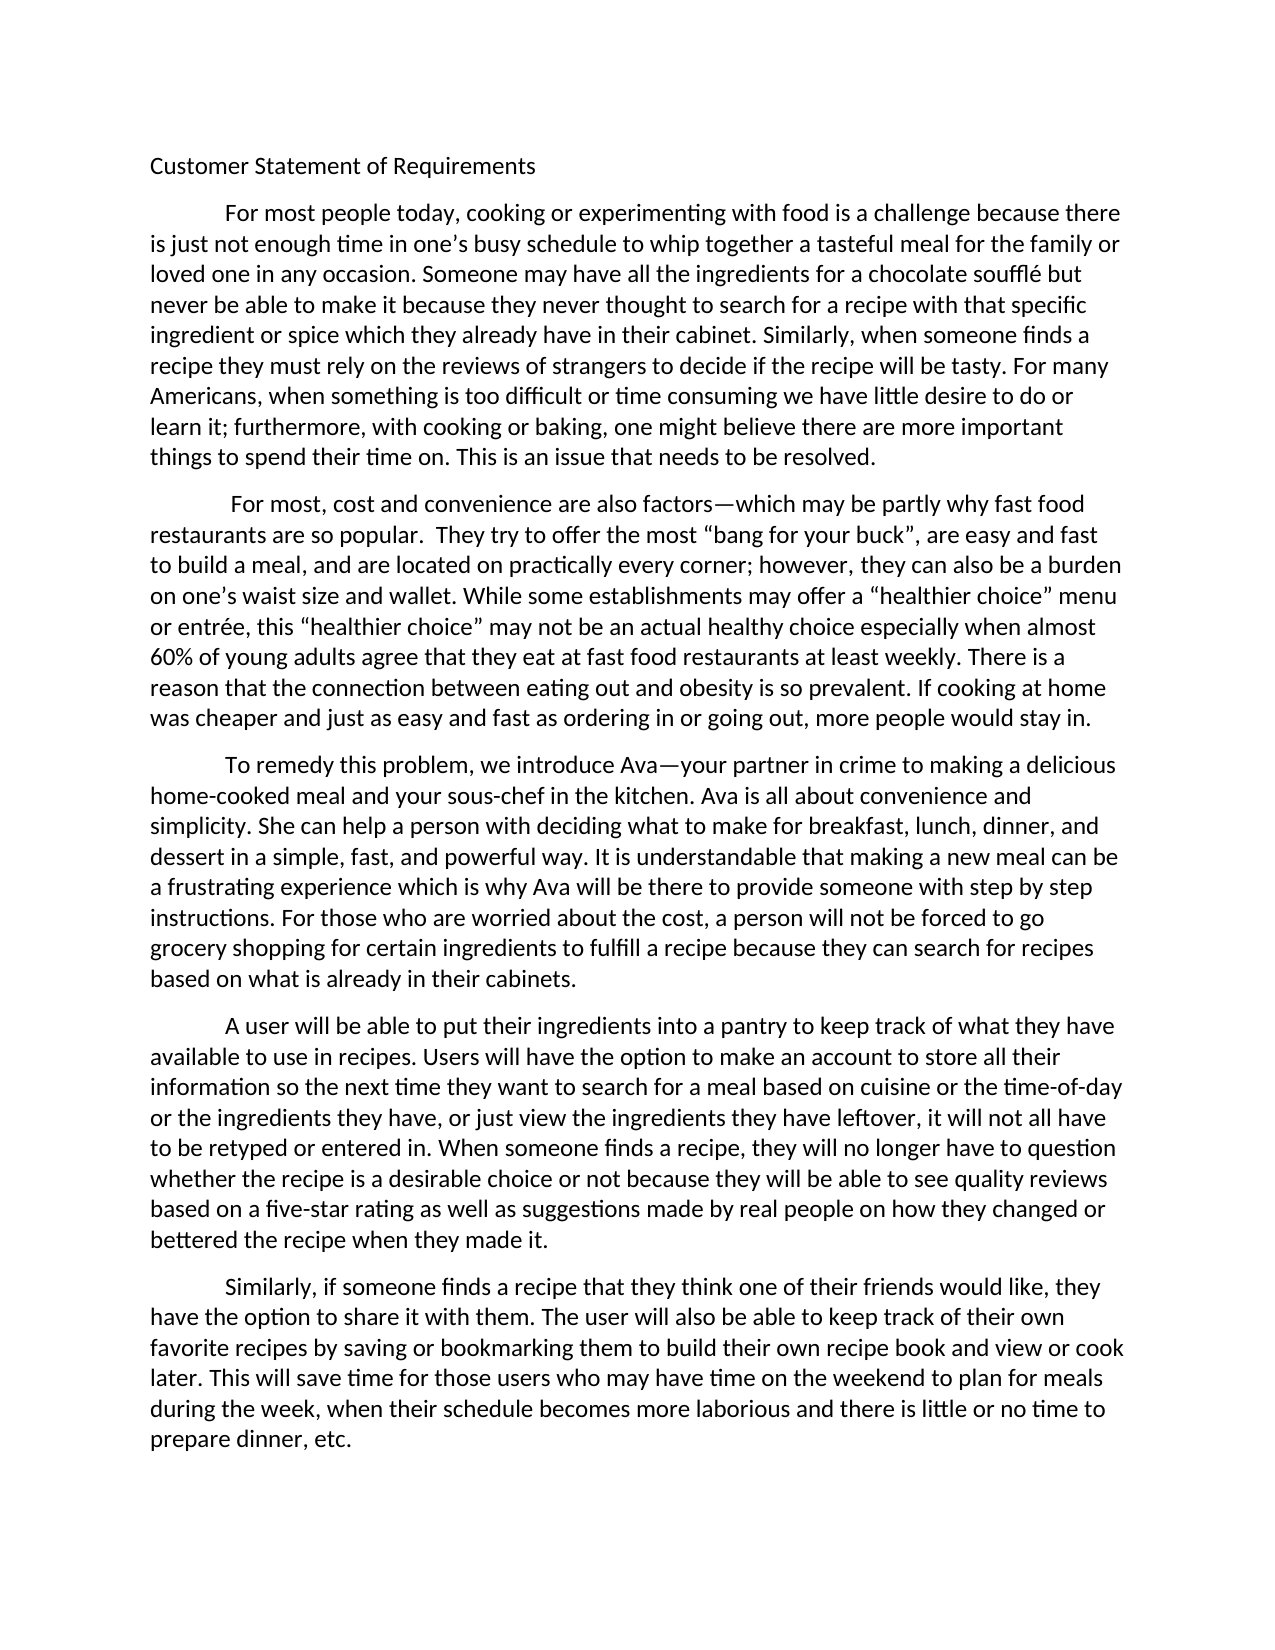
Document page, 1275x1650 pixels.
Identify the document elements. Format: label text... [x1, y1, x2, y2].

text For most people today, cooking or experimenting with food is a challenge because there is just not enough time in one’s busy schedule to whip together a tasteful meal for the family or loved one in any occasion. Someone may have all the ingredients for a chocolate soufflé but never be able to make it because they never thought to search for a recipe with that specific ingredient or spice which they already have in their cabinet. Similarly, when someone finds a recipe they must rely on the reviews of strangers to decide if the recipe will be tasty. For many Americans, when something is too difficult or time consuming we have little desire to do or learn it; furthermore, with cooking or baking, one might believe there are more important things to spend their time on. This is an issue that needs to be resolved. [150, 197, 1125, 472]
text For most, cost and convenience are also factors—which may be partly why fast food restaurants are so popular. They try to offer the most “bang for your buck”, are easy and fast to build a meal, and are located on practically every corner; however, they can also be a burden on one’s waist size and wallet. While some establishments may offer a “healthier choice” menu or entrée, this “healthier choice” may not be an actual healthy choice especially when almost 60% of young adults agree that they eat at fast food restaurants at least weekly. There is a reason that the connection between eating out and obesity is so prevalent. If cooking at home was cheaper and just as easy and fast as ordering in or going out, more people would stay in. [150, 488, 1125, 733]
text To remedy this problem, we introduce Ava—your partner in crime to making a delicious home-cooked meal and your sous-chef in the kitchen. Ava is all about convenience and simplicity. She can help a person with deciding what to make for breakfast, lunch, dinner, and dessert in a simple, fast, and powerful way. It is understandable that making a new meal can be a frustrating experience which is why Ava will be there to provide someone with step by step instructions. For those who are worried about the cost, a person will not be forced to go grocery shopping for certain ingredients to fulfill a recipe because they can search for recipes based on what is already in their cabinets. [150, 749, 1125, 993]
text Similarly, if someone finds a recipe that they think one of their friends would like, they have the option to share it with them. The user will also be able to keep track of their own favorite recipes by saving or bookmarking them to build their own recipe book and view or cook later. This will save time for those users who may have time on the weekend to plan for meals during the week, when their schedule becomes more laborious and there is little or no time to prepare dinner, etc. [150, 1271, 1125, 1454]
text Customer Statement of Requirements [150, 150, 1125, 181]
text A user will be able to put their ingredients into a pantry to keep track of what they have available to use in recipes. Users will have the option to make an account to store all their information so the next time they want to search for a meal based on cuisine or the time-of-day or the ingredients they have, or just view the ingredients they have leftover, it will not all have to be retyped or entered in. When someone finds a recipe, they will no longer have to question whether the recipe is a desirable choice or not because they will be able to see quality reviews based on a five-star rating as well as suggestions made by real people on how they changed or bettered the recipe when they made it. [150, 1010, 1125, 1254]
